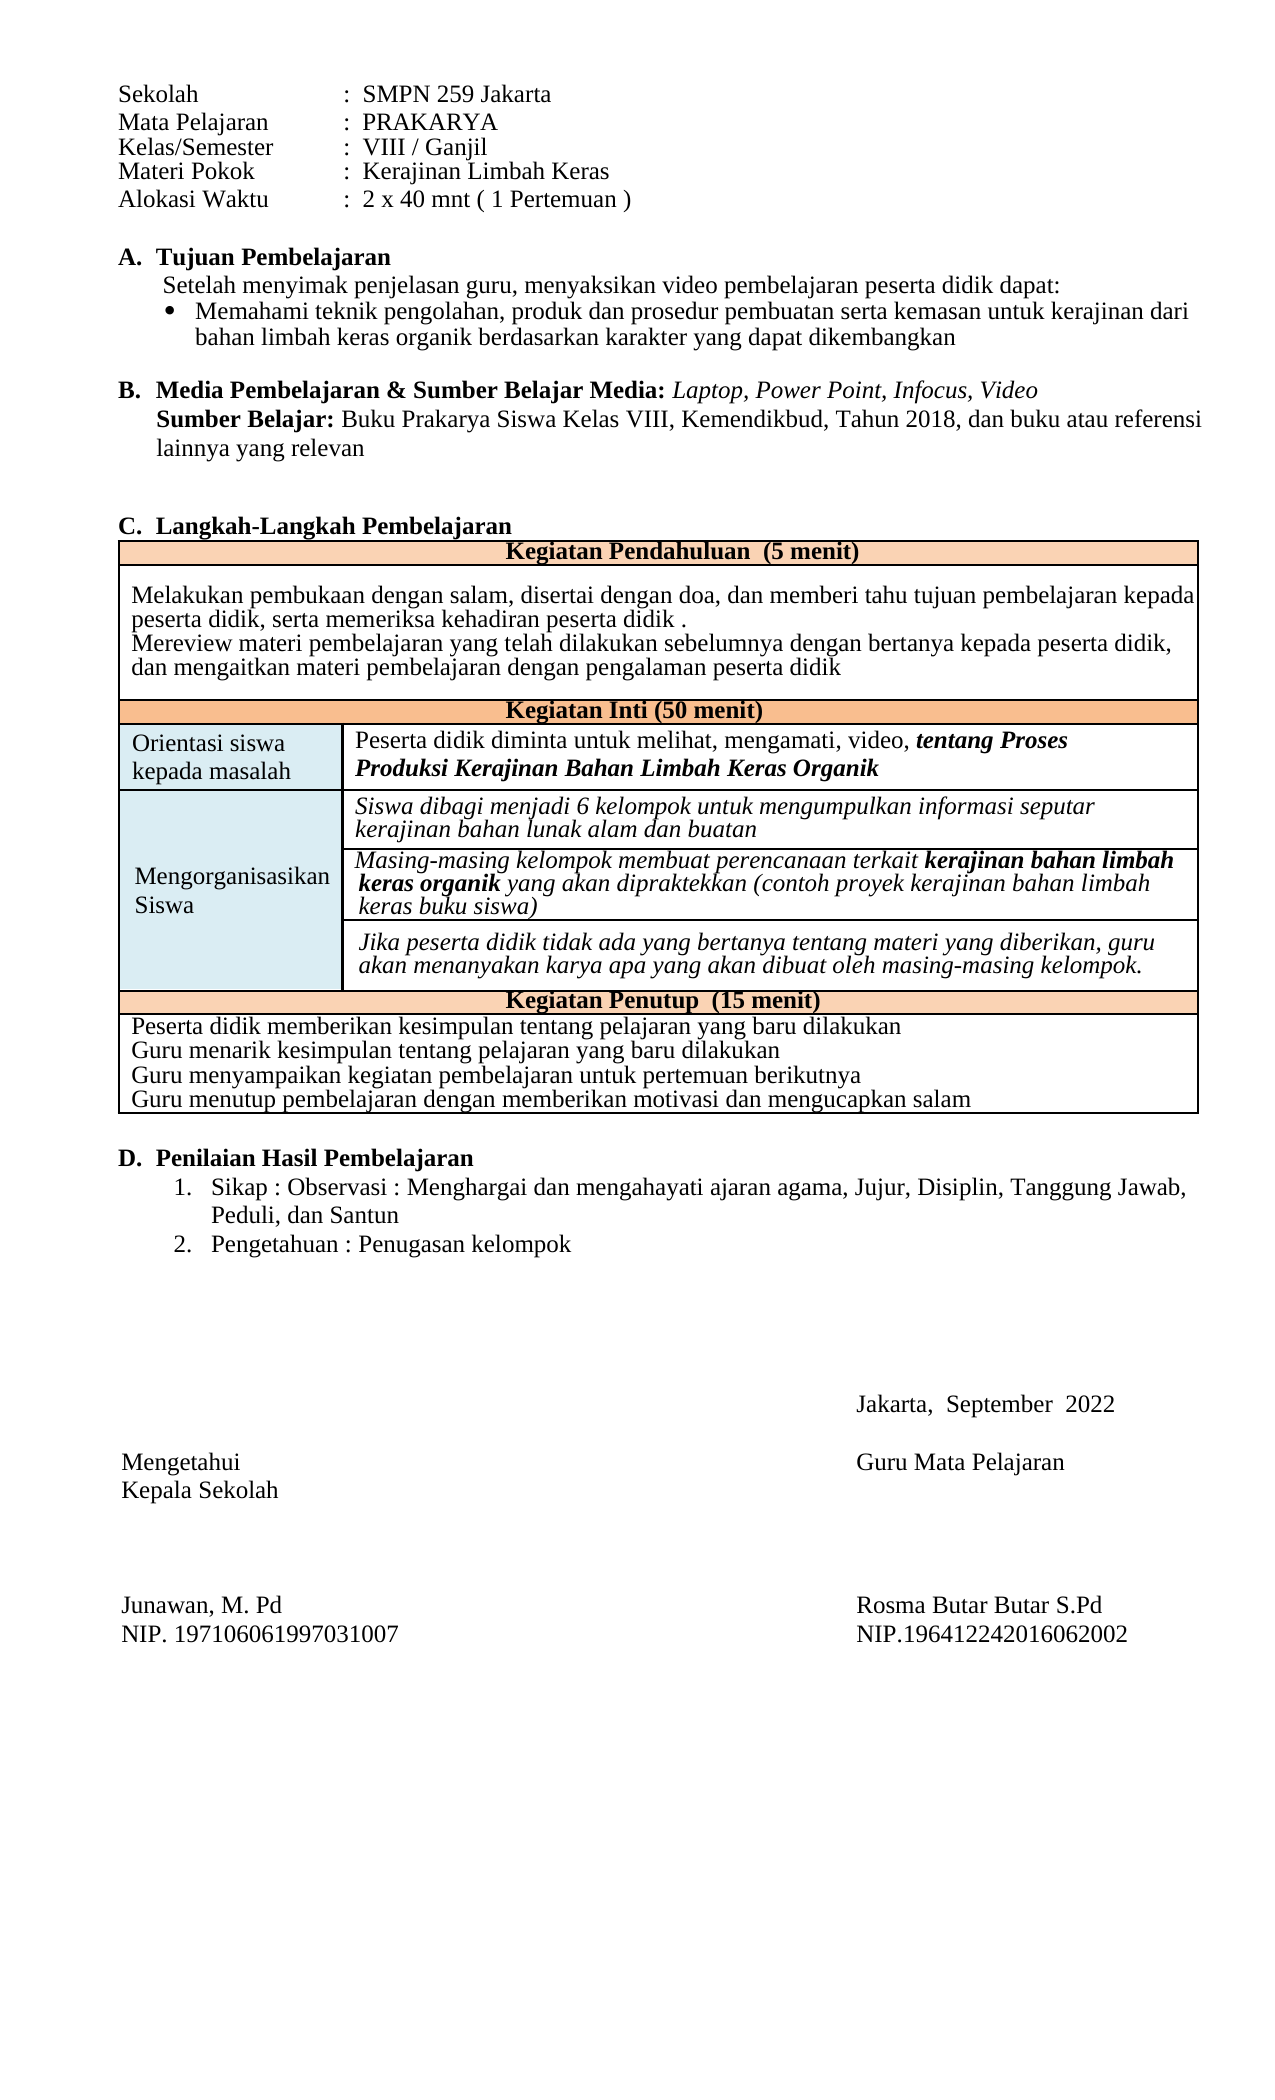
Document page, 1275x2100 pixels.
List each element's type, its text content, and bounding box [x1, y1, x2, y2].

table_cell Siswa dibagi menjadi 6 kelompok untuk mengumpulkan informasi seputar kerajinan bahan lunak alam dan buatan [344, 791, 1197, 848]
table_header Kegiatan Pendahuluan (5 menit) [120, 542, 769, 564]
text Junawan, M. Pd Rosma Butar Butar S.Pd [106, 1591, 1210, 1619]
text Sumber Belajar: Buku Prakarya Siswa Kelas VIII, Kemendikbud, Tahun 2018, dan buku atau referensi [106, 404, 1210, 433]
subtitle Tujuan Pembelajaran [118, 242, 1210, 270]
list Penilaian Hasil Pembelajaran [118, 1143, 1210, 1172]
table_cell Kegiatan Penutup (15 menit) [120, 992, 717, 1013]
text NIP. 197106061997031007 NIP.196412242016062002 [106, 1619, 1210, 1648]
text Mengetahui Guru Mata Pelajaran [106, 1447, 1210, 1476]
table_header Kegiatan Pendahuluan (5 menit) [767, 542, 855, 564]
table_cell Orientasi siswa kepada masalah [120, 725, 341, 789]
table_cell Masing-masing kelompok membuat perencanaan terkait kerajinan bahan limbah keras organik yang akan dipraktekkan (contoh proyek kerajinan bahan limbah keras buku siswa) [344, 850, 1197, 919]
text Sekolah : SMPN 259 Jakarta [118, 79, 1210, 107]
text Setelah menyimak penjelasan guru, menyaksikan video pembelajaran peserta didik dapat: [162, 270, 1210, 299]
list Pengetahuan : Penugasan kelompok [173, 1229, 1210, 1258]
table_cell Peserta didik diminta untuk melihat, mengamati, video, tentang Proses Produksi Kerajinan Bahan Limbah Keras Organik [344, 725, 1197, 789]
table_cell Kegiatan Inti (50 menit) [658, 701, 758, 723]
text Jakarta, September 2022 [706, 1389, 1159, 1418]
table_cell Jika peserta didik tidak ada yang bertanya tentang materi yang diberikan, guru akan menanyakan karya apa yang akan dibuat oleh masing-masing kelompok. [344, 921, 1197, 989]
text Alokasi Waktu : 2 x 40 mnt ( 1 Pertemuan ) [118, 184, 1210, 213]
text Kepala Sekolah [106, 1476, 1210, 1504]
table_cell Kegiatan Inti (50 menit) [120, 701, 660, 723]
table_cell Kegiatan Penutup (15 menit) [814, 992, 1197, 1013]
table_cell Peserta didik memberikan kesimpulan tentang pelajaran yang baru dilakukan Guru menarik kesimpulan tentang pelajaran yang baru dilakukan Guru menyampaikan kegiatan pembelajaran untuk pertemuan berikutnya Guru menutup pembelajaran dengan memberikan motivasi dan mengucapkan salam [120, 1015, 1197, 1112]
subtitle Langkah-Langkah Pembelajaran [118, 511, 1210, 540]
list Media Pembelajaran & Sumber Belajar Media: Laptop, Power Point, Infocus, Video [118, 376, 1213, 404]
text Mata Pelajaran : PRAKARYA [118, 107, 1210, 136]
list Memahami teknik pengolahan, produk dan prosedur pembuatan serta kemasan untuk kerajinan dari bahan limbah keras organik berdasarkan karakter yang dapat dikembangkan [165, 299, 1210, 350]
table_cell Kegiatan Penutup (15 menit) [715, 992, 816, 1013]
table_cell Melakukan pembukaan dengan salam, disertai dengan doa, dan memberi tahu tujuan pembelajaran kepada peserta didik, serta memeriksa kehadiran peserta didik . Mereview materi pembelajaran yang telah dilakukan sebelumnya dengan bertanya kepada peserta didik, dan mengaitkan materi pembelajaran dengan pengalaman peserta didik [120, 566, 1197, 699]
table_header Kegiatan Pendahuluan (5 menit) [853, 542, 1197, 564]
text Materi Pokok : Kerajinan Limbah Keras [118, 160, 1210, 184]
text Kelas/Semester : VIII / Ganjil [118, 136, 1210, 160]
table_cell Kegiatan Inti (50 menit) [756, 701, 1197, 723]
list Sikap : Observasi : Menghargai dan mengahayati ajaran agama, Jujur, Disiplin, Tanggung Jawab, Peduli, dan Santun [173, 1172, 1210, 1229]
text lainnya yang relevan [106, 433, 1210, 462]
table_cell Mengorganisasikan Siswa [120, 791, 341, 989]
